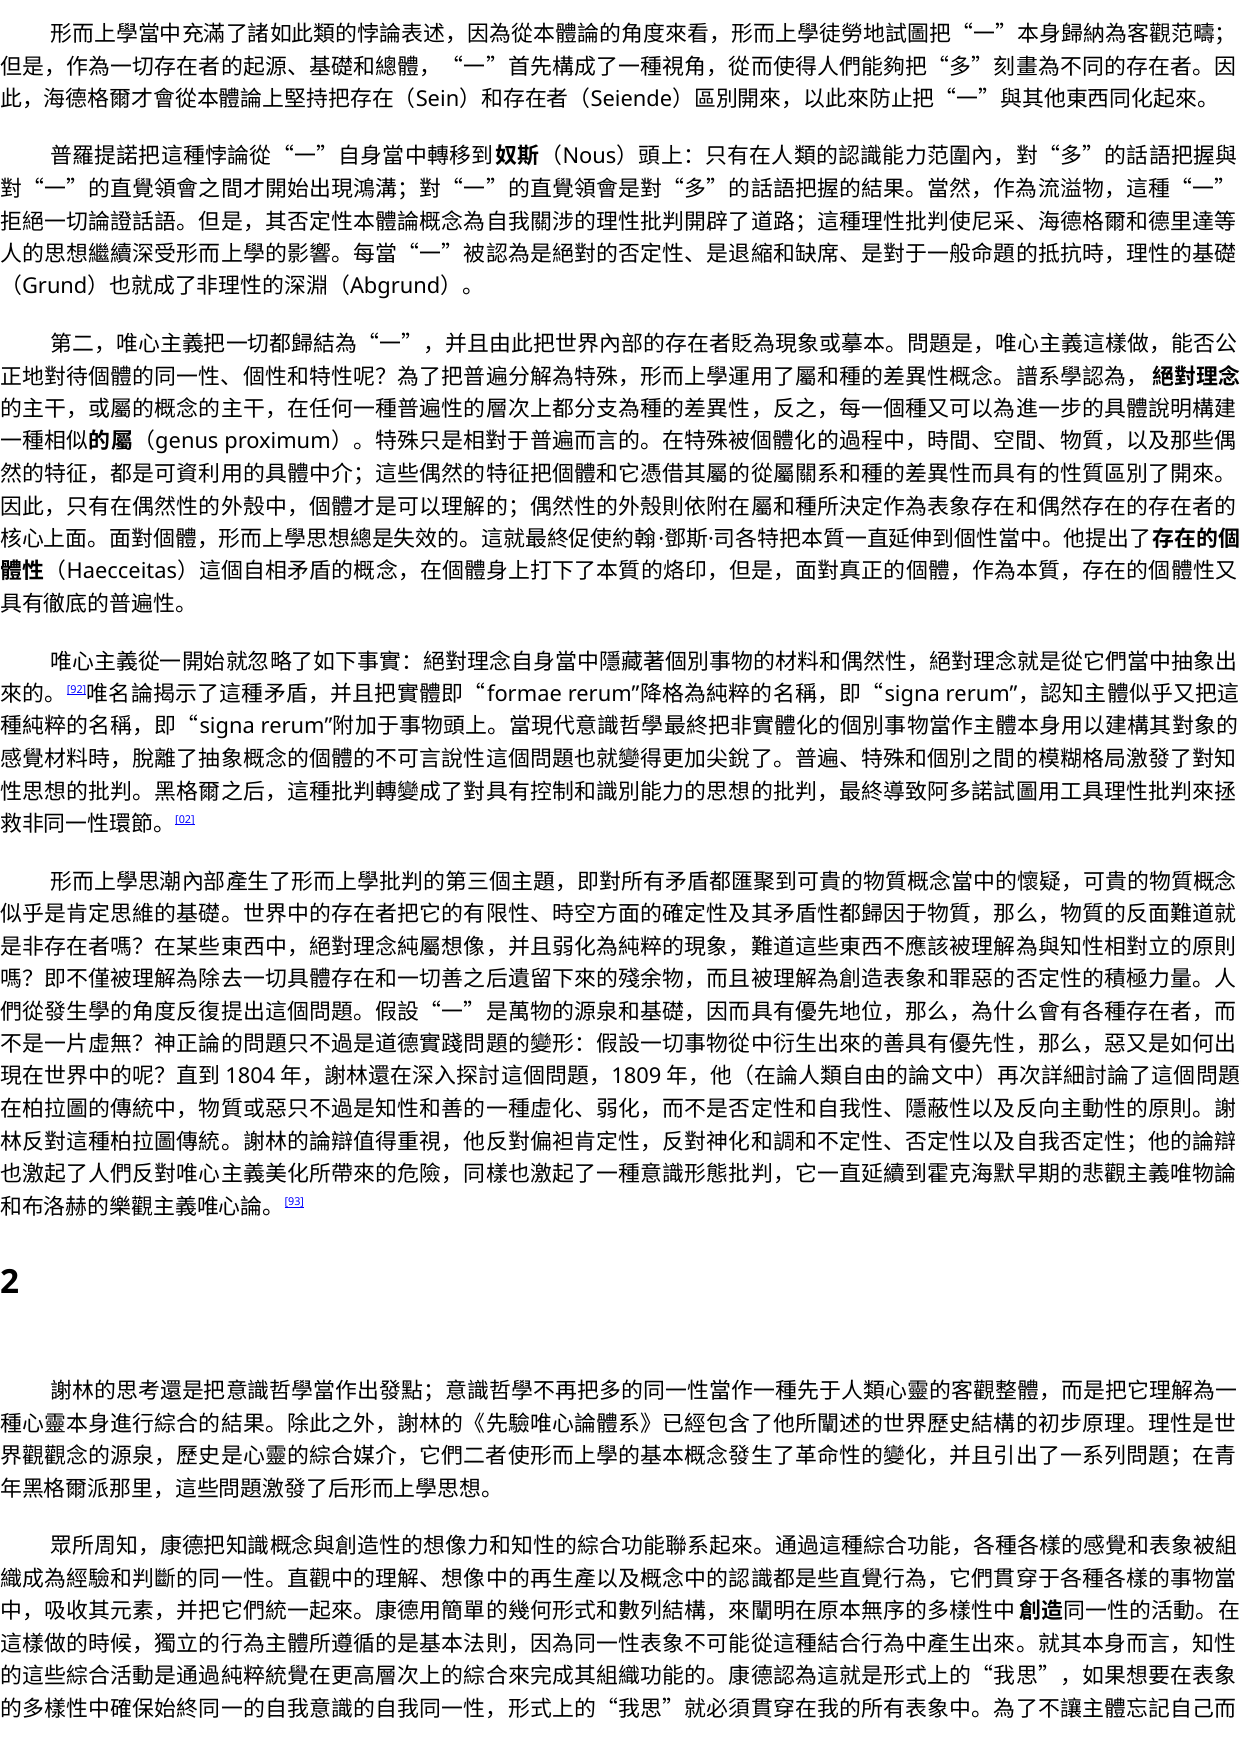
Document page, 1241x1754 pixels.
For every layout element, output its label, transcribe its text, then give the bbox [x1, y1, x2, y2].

text 唯心主義從一開始就忽略了如下事實：絕對理念自身當中隱藏著個別事物的材料和偶然性，絕對理念就是從它們當中抽象出來的。[92]唯名論揭示了這種矛盾，并且把實體即“formae rerum”降格為純粹的名稱，即“signa rerum”，認知主體似乎又把這種純粹的名稱，即“signa rerum”附加于事物頭上。當現代意識哲學最終把非實體化的個別事物當作主體本身用以建構其對象的感覺材料時，脫離了抽象概念的個體的不可言說性這個問題也就變得更加尖銳了。普遍、特殊和個別之間的模糊格局激發了對知性思想的批判。黑格爾之后，這種批判轉變成了對具有控制和識別能力的思想的批判，最終導致阿多諾試圖用工具理性批判來拯救非同一性環節。[02] [0, 643, 1240, 838]
text 謝林的思考還是把意識哲學當作出發點；意識哲學不再把多的同一性當作一種先于人類心靈的客觀整體，而是把它理解為一種心靈本身進行綜合的結果。除此之外，謝林的《先驗唯心論體系》已經包含了他所闡述的世界歷史結構的初步原理。理性是世界觀觀念的源泉，歷史是心靈的綜合媒介，它們二者使形而上學的基本概念發生了革命性的變化，并且引出了一系列問題；在青年黑格爾派那里，這些問題激發了后形而上學思想。 [0, 1373, 1240, 1503]
text 形而上學當中充滿了諸如此類的悖論表述，因為從本體論的角度來看，形而上學徒勞地試圖把“一”本身歸納為客觀范疇；但是，作為一切存在者的起源、基礎和總體，“一”首先構成了一種視角，從而使得人們能夠把“多”刻畫為不同的存在者。因此，海德格爾才會從本體論上堅持把存在（Sein）和存在者（Seiende）區別開來，以此來防止把“一”與其他東西同化起來。 [0, 16, 1240, 113]
text 普羅提諾把這種悖論從“一”自身當中轉移到奴斯（Nous）頭上：只有在人類的認識能力范圍內，對“多”的話語把握與對“一”的直覺領會之間才開始出現鴻溝；對“一”的直覺領會是對“多”的話語把握的結果。當然，作為流溢物，這種“一”拒絕一切論證話語。但是，其否定性本體論概念為自我關涉的理性批判開辟了道路；這種理性批判使尼采、海德格爾和德里達等人的思想繼續深受形而上學的影響。每當“一”被認為是絕對的否定性、是退縮和缺席、是對于一般命題的抵抗時，理性的基礎（Grund）也就成了非理性的深淵（Abgrund）。 [0, 138, 1240, 301]
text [0, 1528, 1240, 1723]
text 第二，唯心主義把一切都歸結為“一”，并且由此把世界內部的存在者貶為現象或摹本。問題是，唯心主義這樣做，能否公正地對待個體的同一性、個性和特性呢？為了把普遍分解為特殊，形而上學運用了屬和種的差異性概念。譜系學認為，絕對理念的主干，或屬的概念的主干，在任何一種普遍性的層次上都分支為種的差異性，反之，每一個種又可以為進一步的具體說明構建一種相似的屬（genus proximum）。特殊只是相對于普遍而言的。在特殊被個體化的過程中，時間、空間、物質，以及那些偶然的特征，都是可資利用的具體中介；這些偶然的特征把個體和它憑借其屬的從屬關系和種的差異性而具有的性質區別了開來。因此，只有在偶然性的外殼中，個體才是可以理解的；偶然性的外殼則依附在屬和種所決定作為表象存在和偶然存在的存在者的核心上面。面對個體，形而上學思想總是失效的。這就最終促使約翰·鄧斯·司各特把本質一直延伸到個性當中。他提出了存在的個體性（Haecceitas）這個自相矛盾的概念，在個體身上打下了本質的烙印，但是，面對真正的個體，作為本質，存在的個體性又具有徹底的普遍性。 [0, 326, 1240, 618]
text 形而上學思潮內部產生了形而上學批判的第三個主題，即對所有矛盾都匯聚到可貴的物質概念當中的懷疑，可貴的物質概念似乎是肯定思維的基礎。世界中的存在者把它的有限性、時空方面的確定性及其矛盾性都歸因于物質，那么，物質的反面難道就是非存在者嗎？在某些東西中，絕對理念純屬想像，并且弱化為純粹的現象，難道這些東西不應該被理解為與知性相對立的原則嗎？即不僅被理解為除去一切具體存在和一切善之后遺留下來的殘余物，而且被理解為創造表象和罪惡的否定性的積極力量。人們從發生學的角度反復提出這個問題。假設“一”是萬物的源泉和基礎，因而具有優先地位，那么，為什么會有各種存在者，而不是一片虛無？神正論的問題只不過是道德實踐問題的變形：假設一切事物從中衍生出來的善具有優先性，那么，惡又是如何出現在世界中的呢？直到1804年，謝林還在深入探討這個問題，1809年，他（在論人類自由的論文中）再次詳細討論了這個問題。在柏拉圖的傳統中，物質或惡只不過是知性和善的一種虛化、弱化，而不是否定性和自我性、隱蔽性以及反向主動性的原則。謝林反對這種柏拉圖傳統。謝林的論辯值得重視，他反對偏袒肯定性，反對神化和調和不定性、否定性以及自我否定性；他的論辯也激起了人們反對唯心主義美化所帶來的危險，同樣也激起了一種意識形態批判，它一直延續到霍克海默早期的悲觀主義唯物論和布洛赫的樂觀主義唯心論。[93] [0, 863, 1240, 1221]
subtitle 2 [0, 1248, 1240, 1313]
